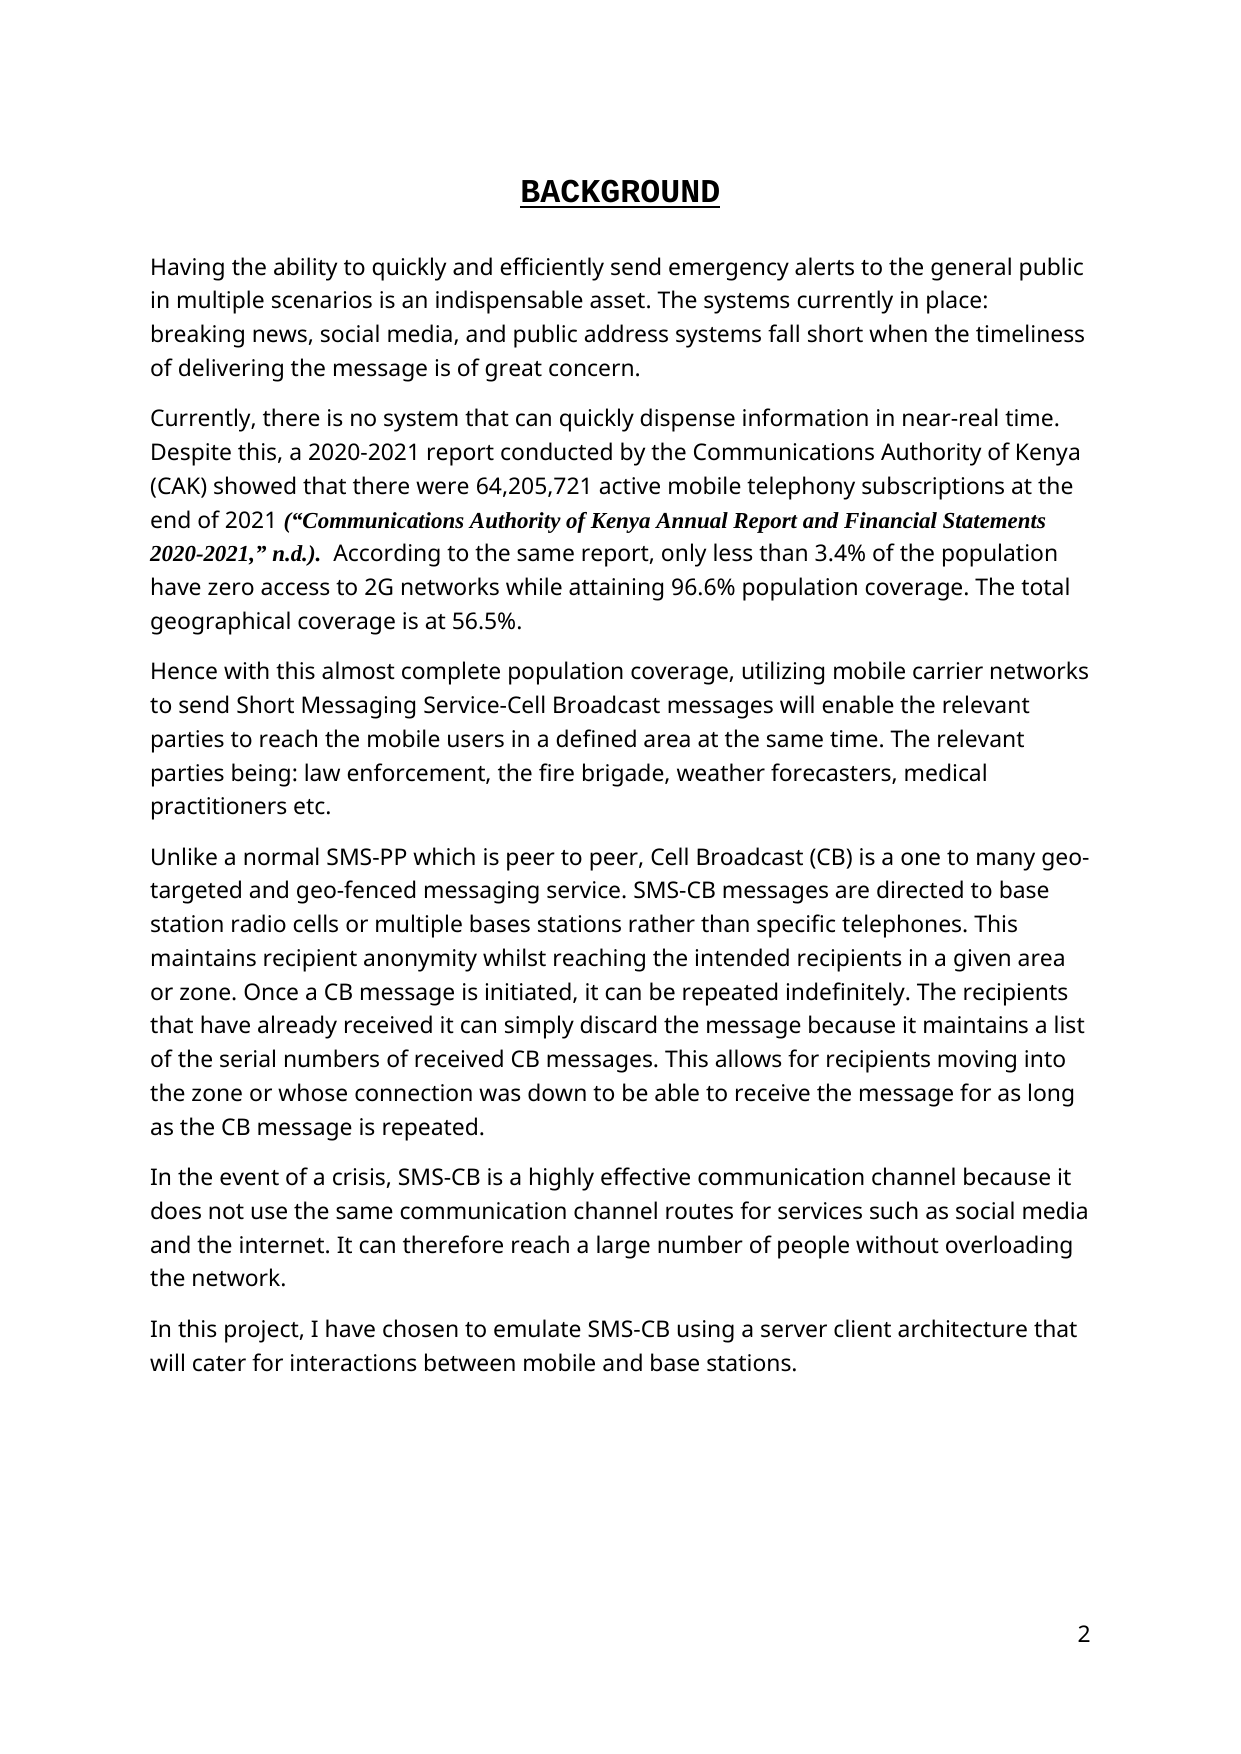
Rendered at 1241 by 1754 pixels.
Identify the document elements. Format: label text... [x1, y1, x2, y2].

text Currently, there is no system that can quickly dispense information in near-real time. Despite this, a 2020-2021 report conducted by the Communications Authority of Kenya (CAK) showed that there were 64,205,721 active mobile telephony subscriptions at the end of 2021 (“Communications Authority of Kenya Annual Report and Financial Statements 2020-2021,” n.d.). According to the same report, only less than 3.4% of the population have zero access to 2G networks while attaining 96.6% population coverage. The total geographical coverage is at 56.5%. [150, 402, 1090, 636]
text Having the ability to quickly and efficiently send emergency alerts to the general public in multiple scenarios is an indispensable asset. The systems currently in place: breaking news, social media, and public address systems fall short when the timeliness of delivering the message is of great concern. [150, 251, 1090, 383]
text In the event of a crisis, SMS-CB is a highly effective communication channel because it does not use the same communication channel routes for services such as social media and the internet. It can therefore reach a large number of people without overloading the network. [150, 1161, 1090, 1293]
text In this project, I have chosen to emulate SMS-CB using a server client architecture that will cater for interactions between mobile and base stations. [150, 1313, 1090, 1378]
text Unlike a normal SMS-PP which is peer to peer, Cell Broadcast (CB) is a one to many geo-targeted and geo-fenced messaging service. SMS-CB messages are directed to base station radio cells or multiple bases stations rather than specific telephones. This maintains recipient anonymity whilst reaching the intended recipients in a given area or zone. Once a CB message is initiated, it can be repeated indefinitely. The recipients that have already received it can simply discard the message because it maintains a list of the serial numbers of received CB messages. This allows for recipients moving into the zone or whose connection was down to be able to receive the message for as long as the CB message is repeated. [150, 841, 1090, 1142]
text Hence with this almost complete population coverage, utilizing mobile carrier networks to send Short Messaging Service-Cell Broadcast messages will enable the relevant parties to reach the mobile users in a defined area at the same time. The relevant parties being: law enforcement, the fire brigade, weather forecasters, medical practitioners etc. [150, 655, 1090, 821]
text BACKGROUND [150, 175, 1090, 213]
